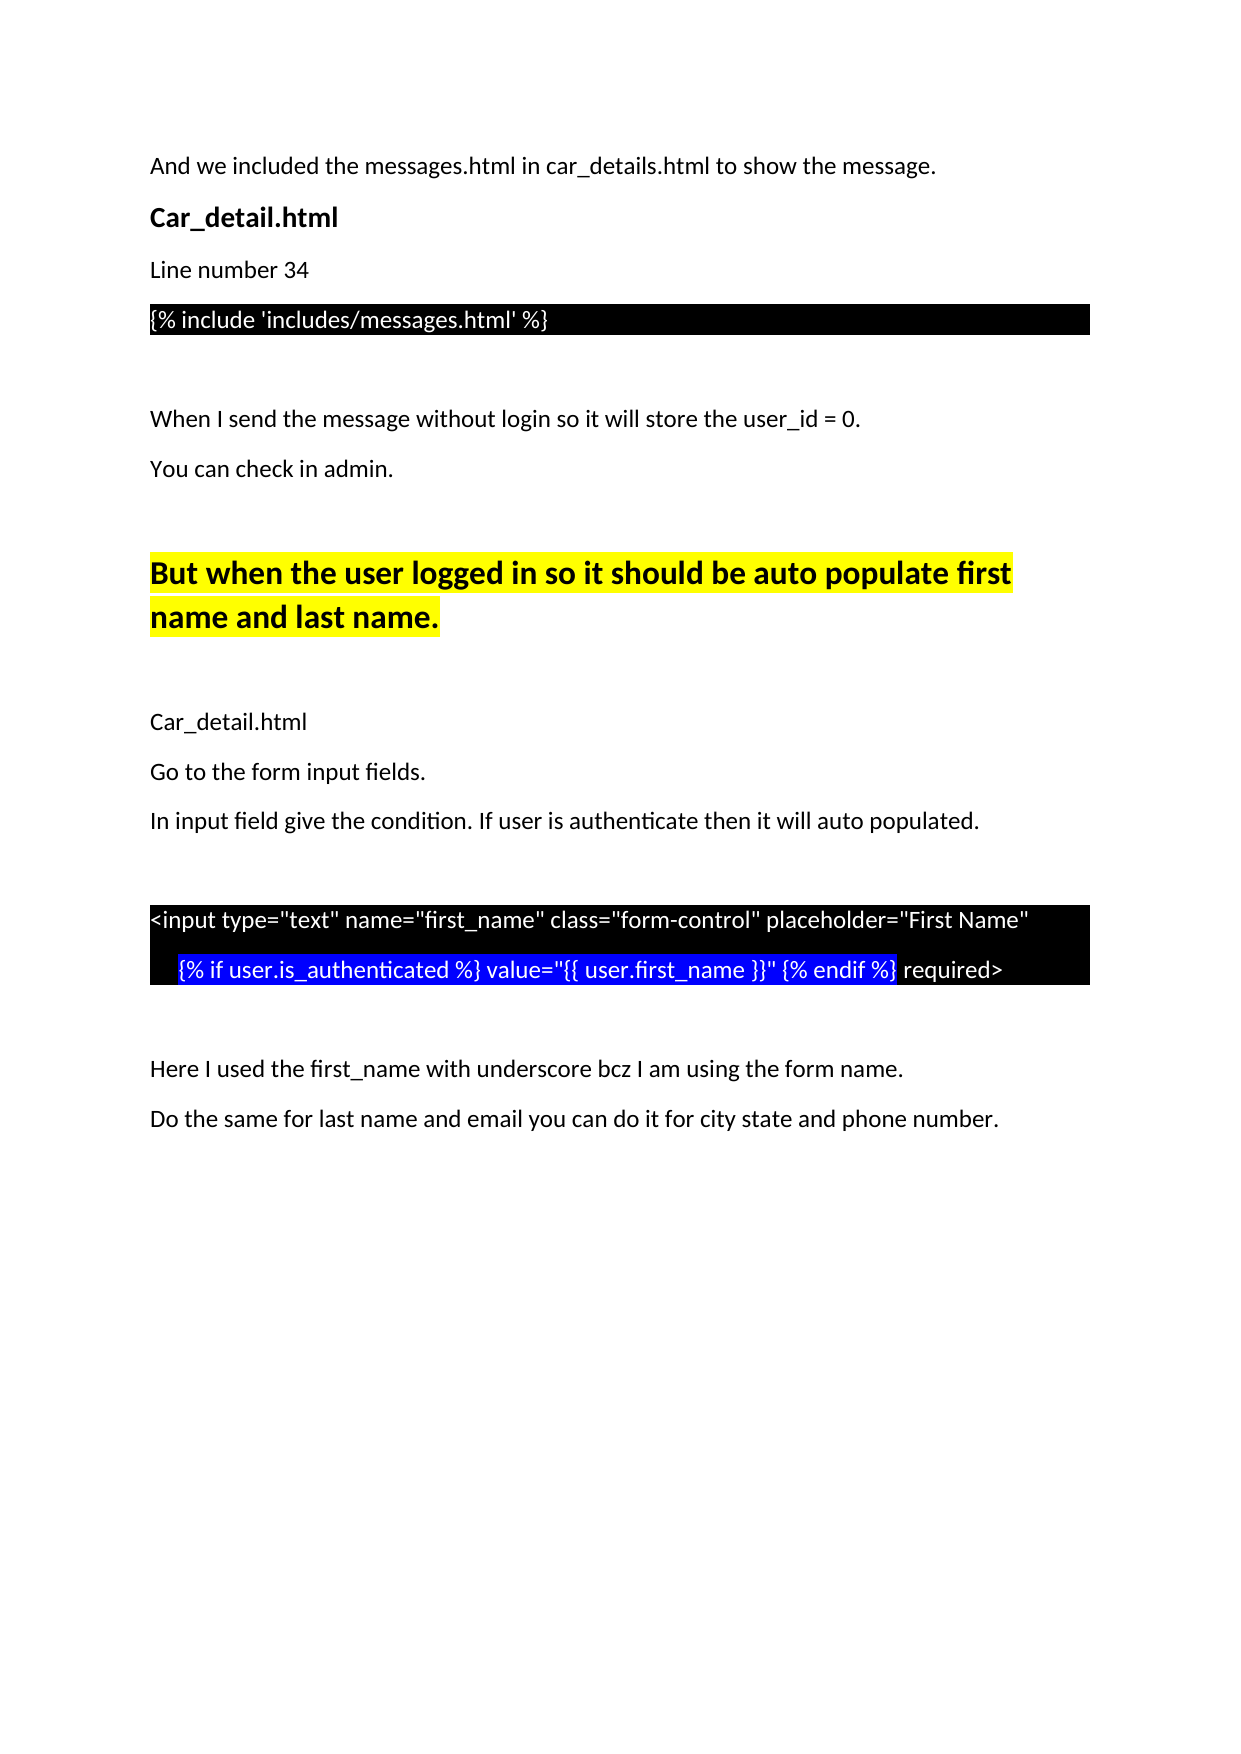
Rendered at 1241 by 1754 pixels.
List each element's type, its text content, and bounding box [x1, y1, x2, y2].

text Do the same for last name and email you can do it for city state and phone number. [150, 1103, 1090, 1133]
text Car_detail.html [150, 706, 1090, 737]
text In input field give the condition. If user is authenticate then it will auto populated. [150, 806, 1090, 836]
text But when the user logged in so it should be auto populate first name and last name. [150, 552, 1090, 637]
text {% include 'includes/messages.html' %} [150, 304, 1090, 335]
text You can check in admin. [150, 453, 1090, 483]
text Go to the form input fields. [150, 756, 1090, 786]
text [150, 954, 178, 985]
text And we included the messages.html in car_details.html to show the message. [150, 150, 1090, 181]
text Here I used the first_name with underscore bcz I am using the form name. [150, 1053, 1090, 1084]
text Car_detail.html [150, 199, 1090, 235]
text <input type="text" name="first_name" class="form-control" placeholder="First Name" [150, 905, 1090, 935]
text When I send the message without login so it will store the user_id = 0. [150, 403, 1090, 434]
text Line number 34 [150, 255, 1090, 285]
text {% if user.is_authenticated %} value="{{ user.first_name }}" {% endif %} required> [897, 954, 1090, 985]
